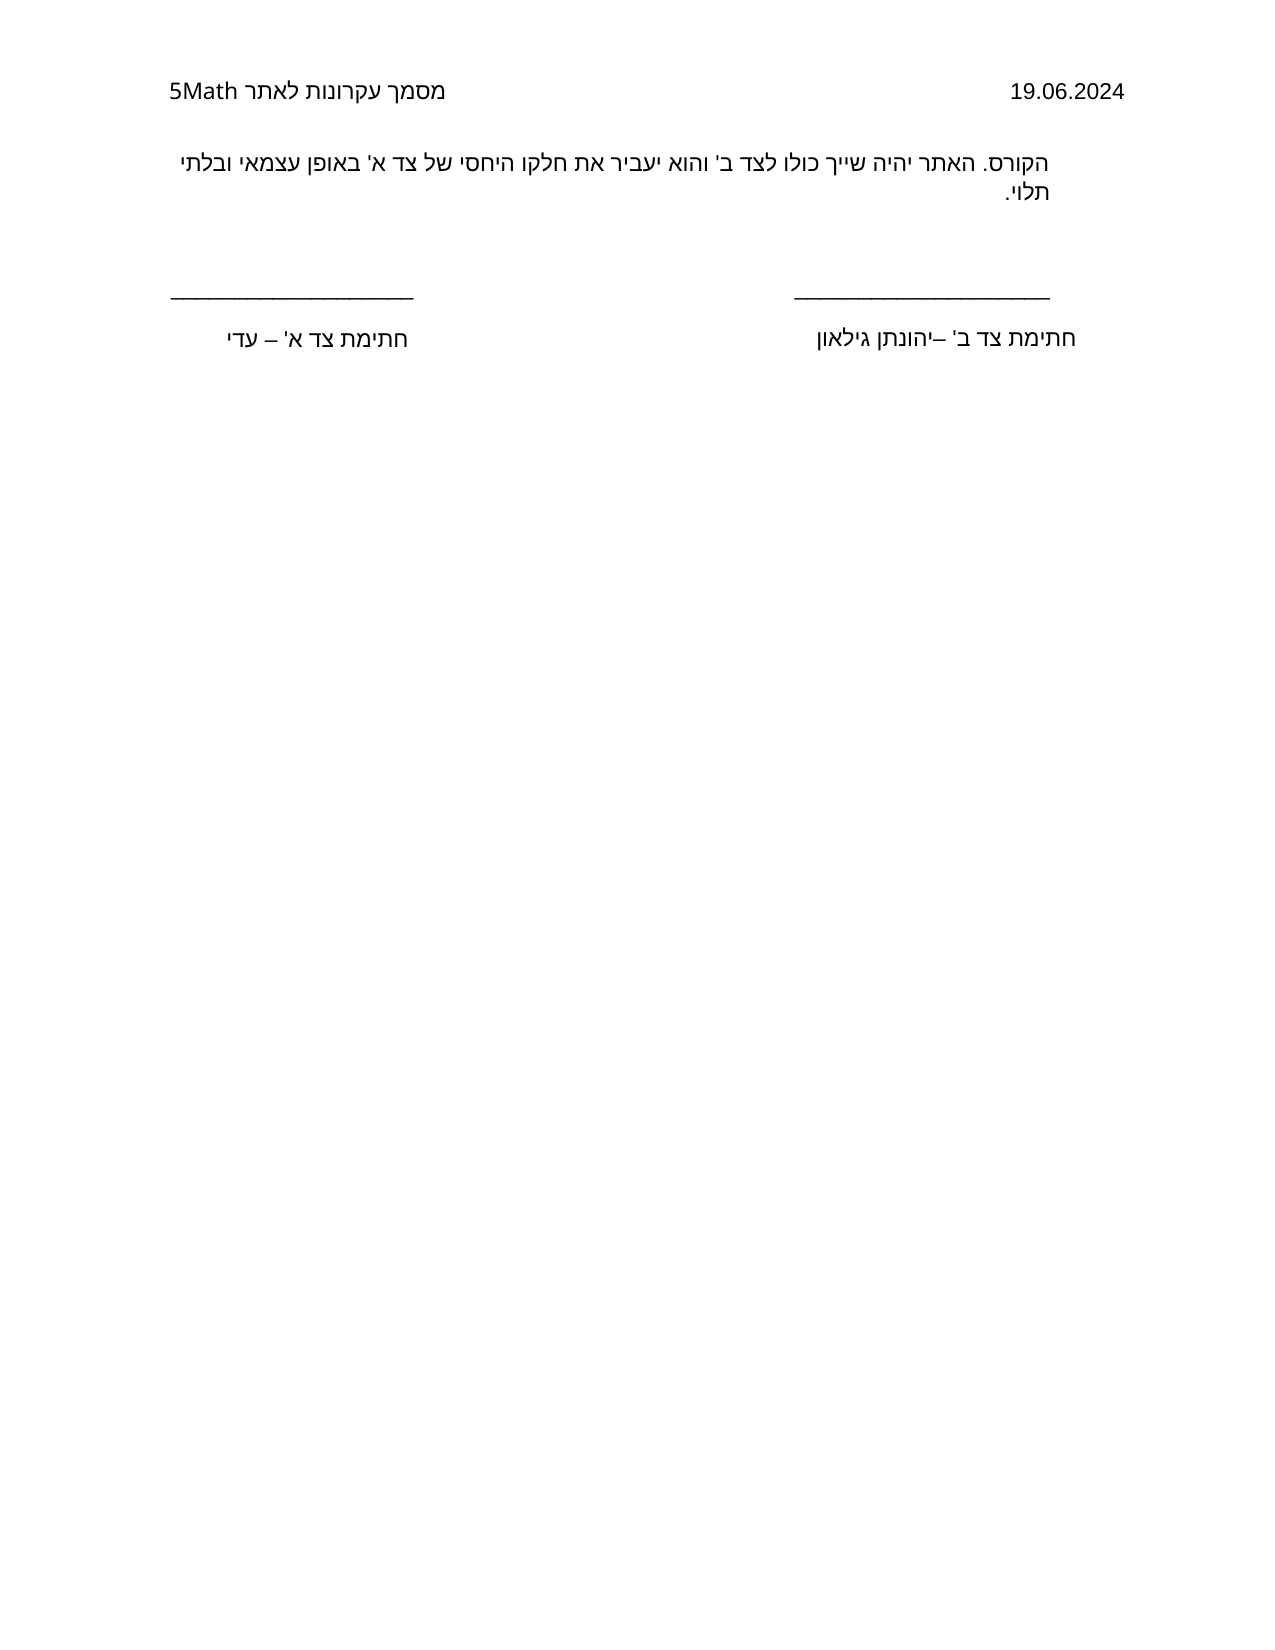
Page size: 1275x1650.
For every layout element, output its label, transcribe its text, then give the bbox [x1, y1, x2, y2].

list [150, 150, 1087, 205]
list ____________________ ___________________ [150, 274, 1050, 301]
